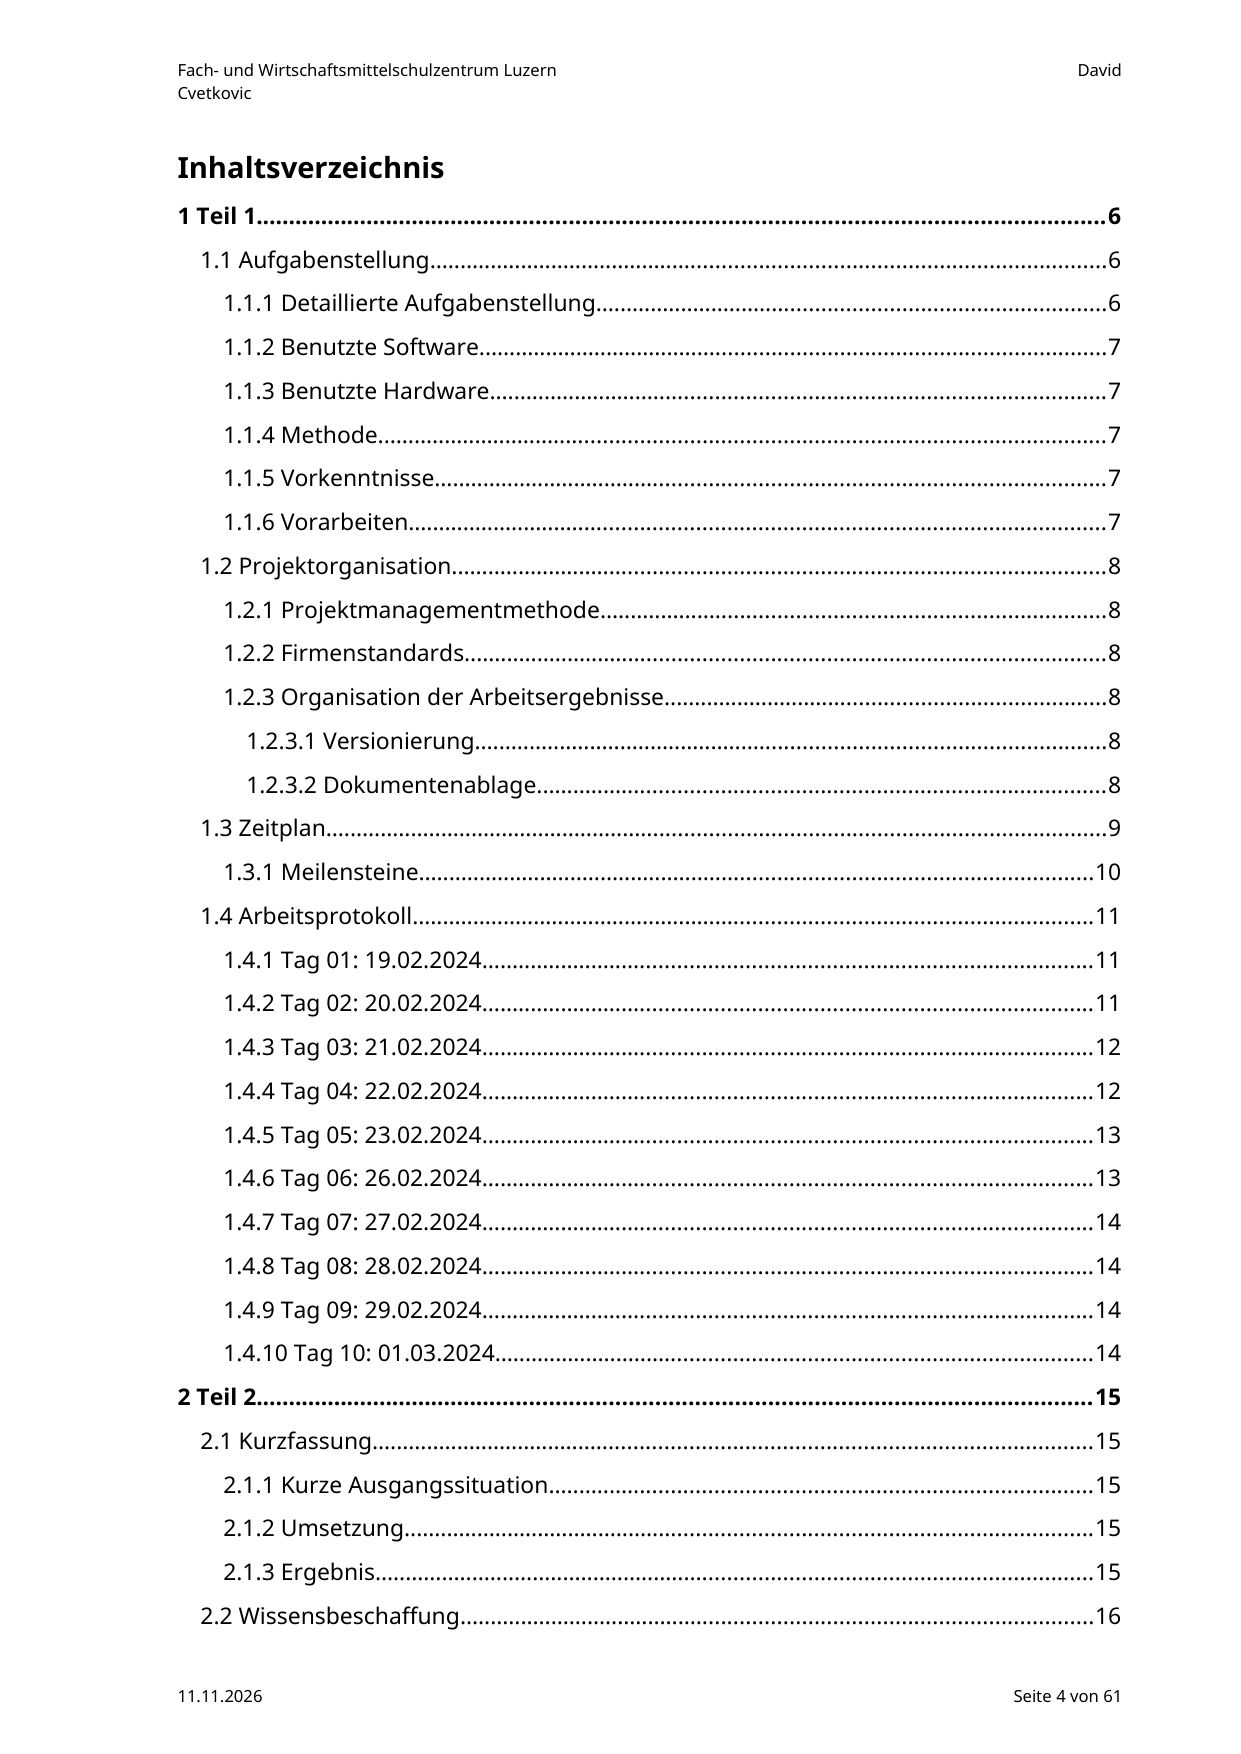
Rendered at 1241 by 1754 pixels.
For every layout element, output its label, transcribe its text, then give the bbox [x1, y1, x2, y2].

text 1.4.4 Tag 04: 22.02.2024 12 [223, 1075, 1122, 1106]
text Inhaltsverzeichnis [177, 148, 1122, 187]
text 1.2.3.2 Dokumentenablage 8 [246, 769, 1122, 800]
text 1.2.1 Projektmanagementmethode 8 [223, 594, 1122, 625]
text 1.4.5 Tag 05: 23.02.2024 13 [223, 1119, 1122, 1150]
text 1.1.2 Benutzte Software 7 [223, 331, 1122, 362]
text 1.1.5 Vorkenntnisse 7 [223, 462, 1122, 494]
text 1.4.6 Tag 06: 26.02.2024 13 [223, 1162, 1122, 1194]
text 2.1.2 Umsetzung 15 [223, 1512, 1122, 1544]
text 2.2 Wissensbeschaffung 16 [200, 1600, 1122, 1631]
text 2.1 Kurzfassung 15 [200, 1425, 1122, 1456]
text 1.4.3 Tag 03: 21.02.2024 12 [223, 1031, 1122, 1062]
text 2.1.3 Ergebnis 15 [223, 1556, 1122, 1587]
text 1.4.10 Tag 10: 01.03.2024 14 [223, 1337, 1122, 1369]
text 1.1.1 Detaillierte Aufgabenstellung 6 [223, 287, 1122, 319]
text 1.3 Zeitplan 9 [200, 812, 1122, 844]
text 2 Teil 2 15 [177, 1381, 1122, 1412]
text 1.1.3 Benutzte Hardware 7 [223, 375, 1122, 406]
text 1.4.1 Tag 01: 19.02.2024 11 [223, 944, 1122, 975]
text 1.2.3 Organisation der Arbeitsergebnisse 8 [223, 681, 1122, 712]
text 1.3.1 Meilensteine 10 [223, 856, 1122, 887]
text 1 Teil 1 6 [177, 200, 1122, 231]
text 1.1 Aufgabenstellung 6 [200, 244, 1122, 275]
text 1.2.2 Firmenstandards 8 [223, 637, 1122, 669]
text 2.1.1 Kurze Ausgangssituation 15 [223, 1469, 1122, 1500]
text 1.1.6 Vorarbeiten 7 [223, 506, 1122, 537]
text 1.4.7 Tag 07: 27.02.2024 14 [223, 1206, 1122, 1237]
text 1.4.8 Tag 08: 28.02.2024 14 [223, 1250, 1122, 1281]
text 1.1.4 Methode 7 [223, 419, 1122, 450]
text 1.4.2 Tag 02: 20.02.2024 11 [223, 987, 1122, 1019]
text 1.4.9 Tag 09: 29.02.2024 14 [223, 1294, 1122, 1325]
text 1.2.3.1 Versionierung 8 [246, 725, 1122, 756]
text 1.4 Arbeitsprotokoll 11 [200, 900, 1122, 931]
text 1.2 Projektorganisation 8 [200, 550, 1122, 581]
